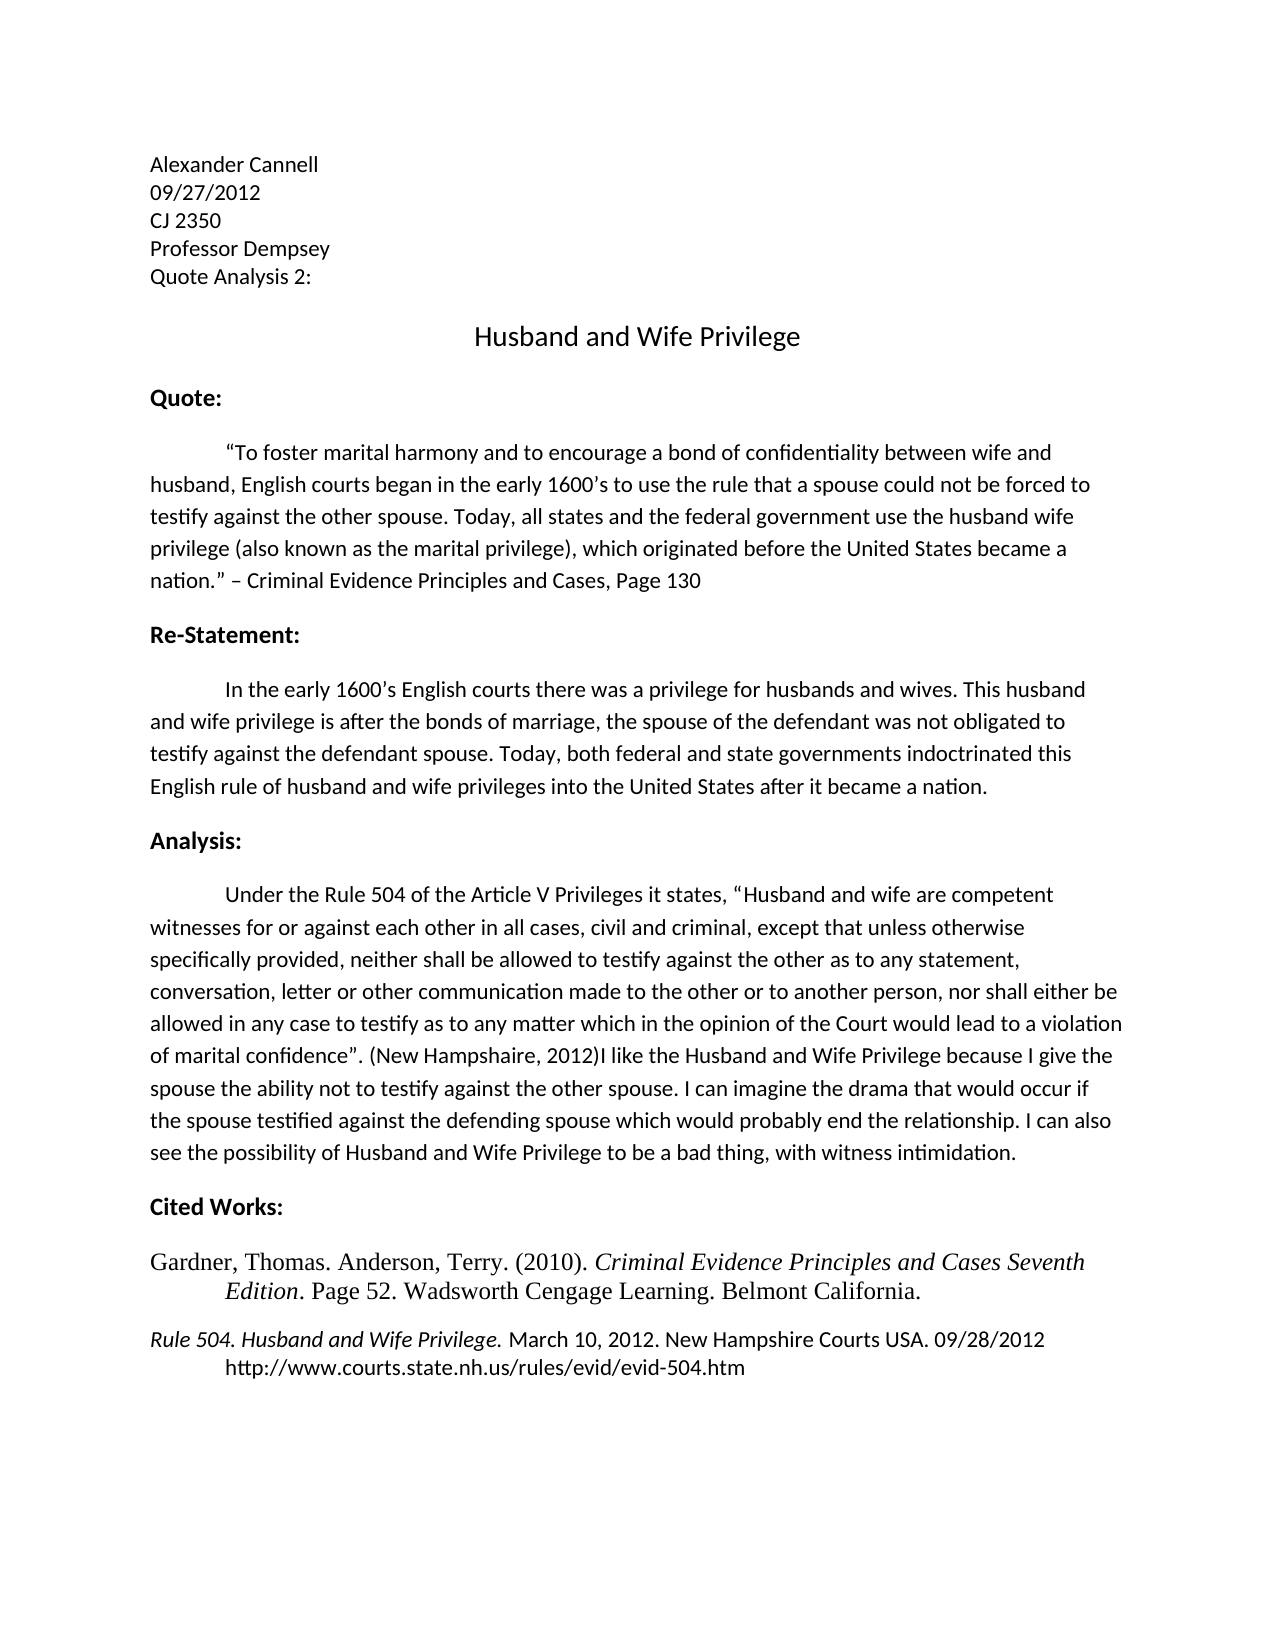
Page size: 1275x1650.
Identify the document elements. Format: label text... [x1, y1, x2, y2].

text Gardner, Thomas. Anderson, Terry. (2010). Criminal Evidence Principles and Cases Seventh Edition. Page 52. Wadsworth Cengage Learning. Belmont California. [150, 1247, 1125, 1304]
text Alexander Cannell [150, 150, 1125, 178]
text In the early 1600’s English courts there was a privilege for husbands and wives. This husband and wife privilege is after the bonds of marriage, the spouse of the defendant was not obligated to testify against the defendant spouse. Today, both federal and state governments indoctrinated this English rule of husband and wife privileges into the United States after it became a nation. [150, 675, 1125, 800]
text Quote Analysis 2: [150, 262, 1125, 290]
text Under the Rule 504 of the Article V Privileges it states, “Husband and wife are competent witnesses for or against each other in all cases, civil and criminal, except that unless otherwise specifically provided, neither shall be allowed to testify against the other as to any statement, conversation, letter or other communication made to the other or to another person, nor shall either be allowed in any case to testify as to any matter which in the opinion of the Court would lead to a violation of marital confidence”. (New Hampshaire, 2012)I like the Husband and Wife Privilege because I give the spouse the ability not to testify against the other spouse. I can imagine the drama that would occur if the spouse testified against the defending spouse which would probably end the relationship. I can also see the possibility of Husband and Wife Privilege to be a bad thing, with witness intimidation. [150, 881, 1125, 1166]
text Rule 504. Husband and Wife Privilege. March 10, 2012. New Hampshire Courts USA. 09/28/2012 http://www.courts.state.nh.us/rules/evid/evid-504.htm [150, 1325, 1125, 1381]
text Re-Statement: [150, 619, 1125, 650]
text “To foster marital harmony and to encourage a bond of confidentiality between wife and husband, English courts began in the early 1600’s to use the rule that a spouse could not be forced to testify against the other spouse. Today, all states and the federal government use the husband wife privilege (also known as the marital privilege), which originated before the United States became a nation.” – Criminal Evidence Principles and Cases, Page 130 [150, 438, 1125, 594]
text Quote: [150, 382, 1125, 412]
text CJ 2350 [150, 206, 1125, 234]
text Analysis: [150, 825, 1125, 855]
text Professor Dempsey [150, 234, 1125, 262]
text Cited Works: [150, 1191, 1125, 1222]
text Husband and Wife Privilege [150, 318, 1125, 354]
text 09/27/2012 [150, 178, 1125, 206]
